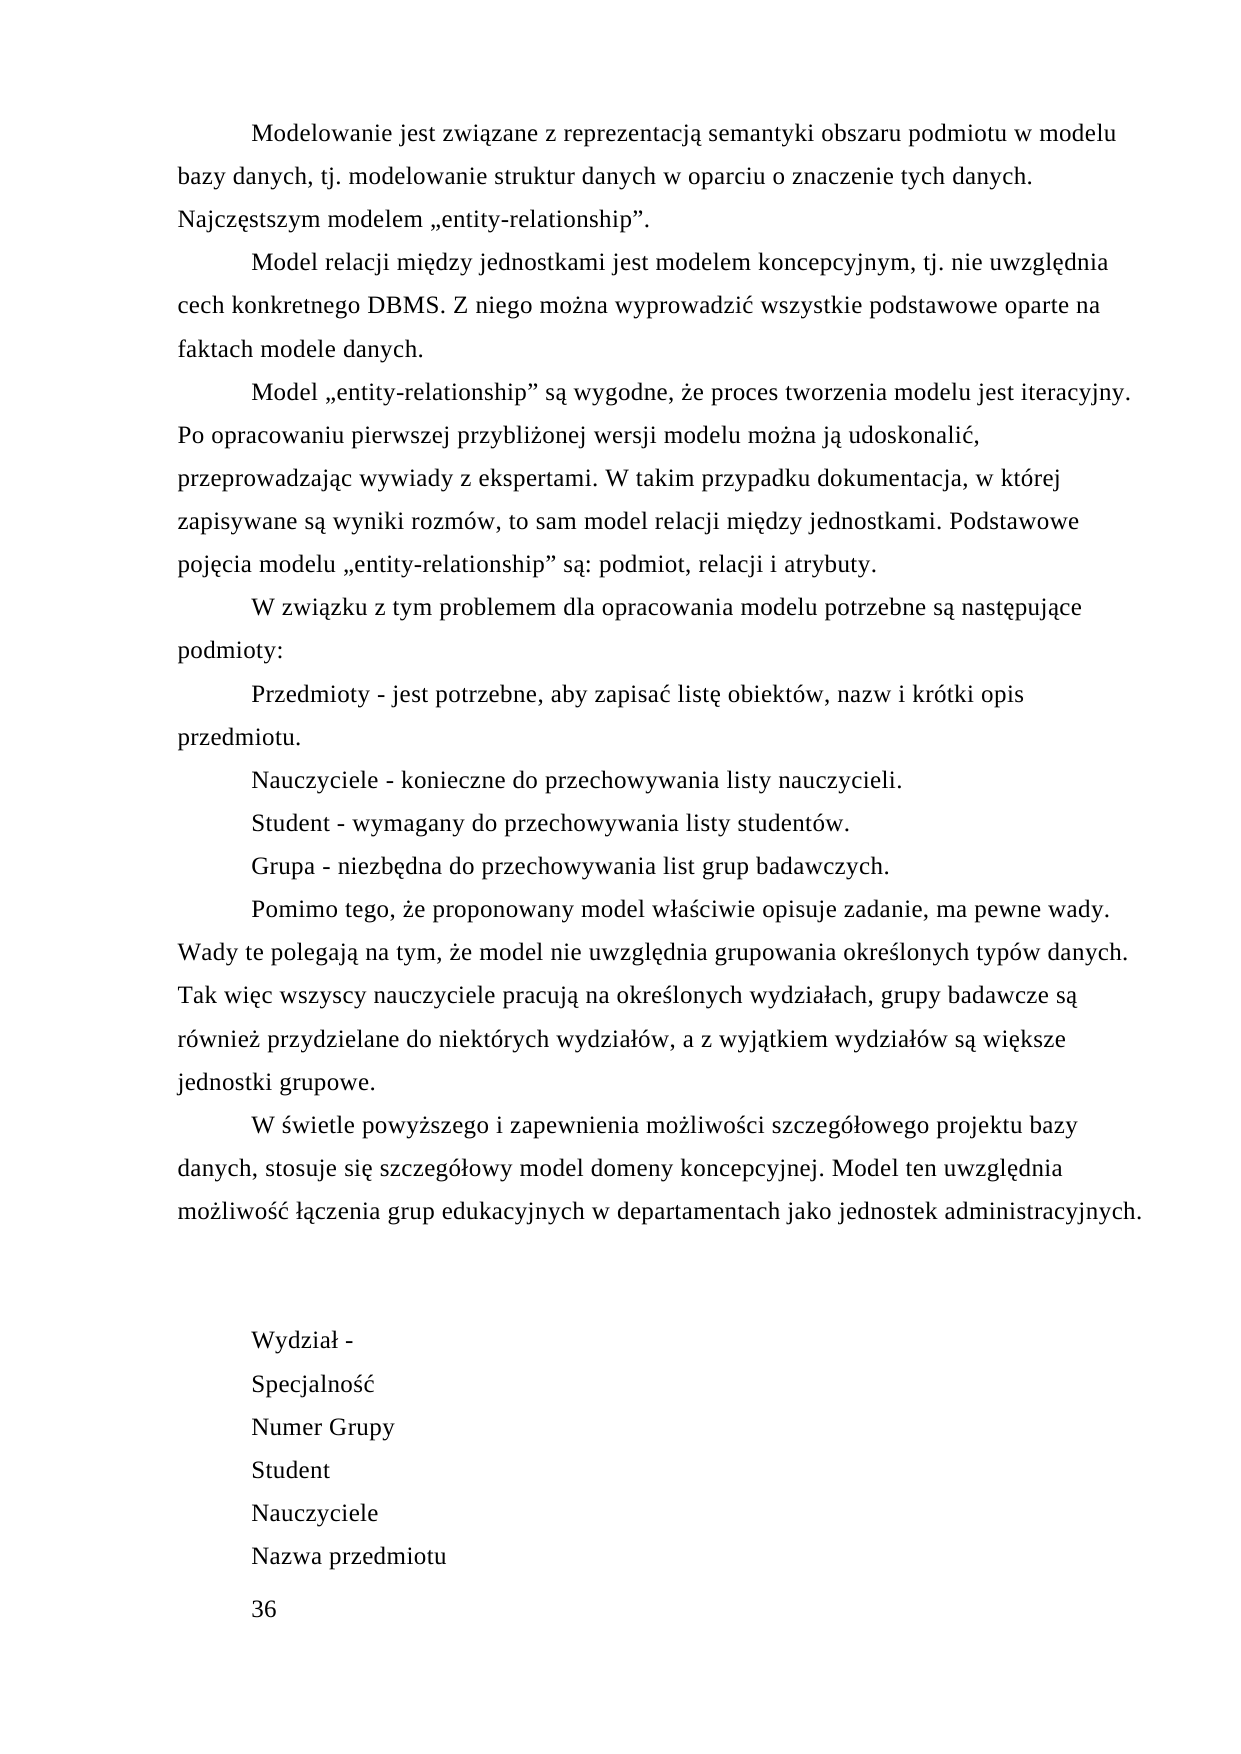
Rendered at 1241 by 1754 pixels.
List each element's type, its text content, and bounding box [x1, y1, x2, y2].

text Model relacji między jednostkami jest modelem koncepcyjnym, tj. nie uwzględnia cech konkretnego DBMS. Z niego można wyprowadzić wszystkie podstawowe oparte na faktach modele danych. [177, 247, 1152, 362]
text W związku z tym problemem dla opracowania modelu potrzebne są następujące podmioty: [177, 592, 1152, 664]
text Nauczyciele - konieczne do przechowywania listy nauczycieli. [177, 765, 1152, 794]
text Przedmioty - jest potrzebne, aby zapisać listę obiektów, nazw i krótki opis przedmiotu. [177, 679, 1152, 751]
text Model „entity-relationship” są wygodne, że proces tworzenia modelu jest iteracyjny. Po opracowaniu pierwszej przybliżonej wersji modelu można ją udoskonalić, przeprowadzając wywiady z ekspertami. W takim przypadku dokumentacja, w której zapisywane są wyniki rozmów, to sam model relacji między jednostkami. Podstawowe pojęcia modelu „entity-relationship” są: podmiot, relacji i atrybuty. [177, 377, 1152, 578]
text Modelowanie jest związane z reprezentacją semantyki obszaru podmiotu w modelu bazy danych, tj. modelowanie struktur danych w oparciu o znaczenie tych danych. Najczęstszym modelem „entity-relationship”. [177, 118, 1152, 233]
text Nauczyciele [177, 1498, 1152, 1527]
text Specjalność [177, 1369, 1152, 1397]
text Nazwa przedmiotu [177, 1541, 1152, 1570]
text Pomimo tego, że proponowany model właściwie opisuje zadanie, ma pewne wady. Wady te polegają na tym, że model nie uwzględnia grupowania określonych typów danych. Tak więc wszyscy nauczyciele pracują na określonych wydziałach, grupy badawcze są również przydzielane do niektórych wydziałów, a z wyjątkiem wydziałów są większe jednostki grupowe. [177, 894, 1152, 1096]
text Wydział - [177, 1326, 1152, 1354]
text W świetle powyższego i zapewnienia możliwości szczegółowego projektu bazy danych, stosuje się szczegółowy model domeny koncepcyjnej. Model ten uwzględnia możliwość łączenia grup edukacyjnych w departamentach jako jednostek administracyjnych. [177, 1110, 1152, 1225]
text Numer Grupy [177, 1412, 1152, 1441]
text Grupa - niezbędna do przechowywania list grup badawczych. [177, 851, 1152, 880]
text Student - wymagany do przechowywania listy studentów. [177, 808, 1152, 837]
text Student [177, 1455, 1152, 1484]
